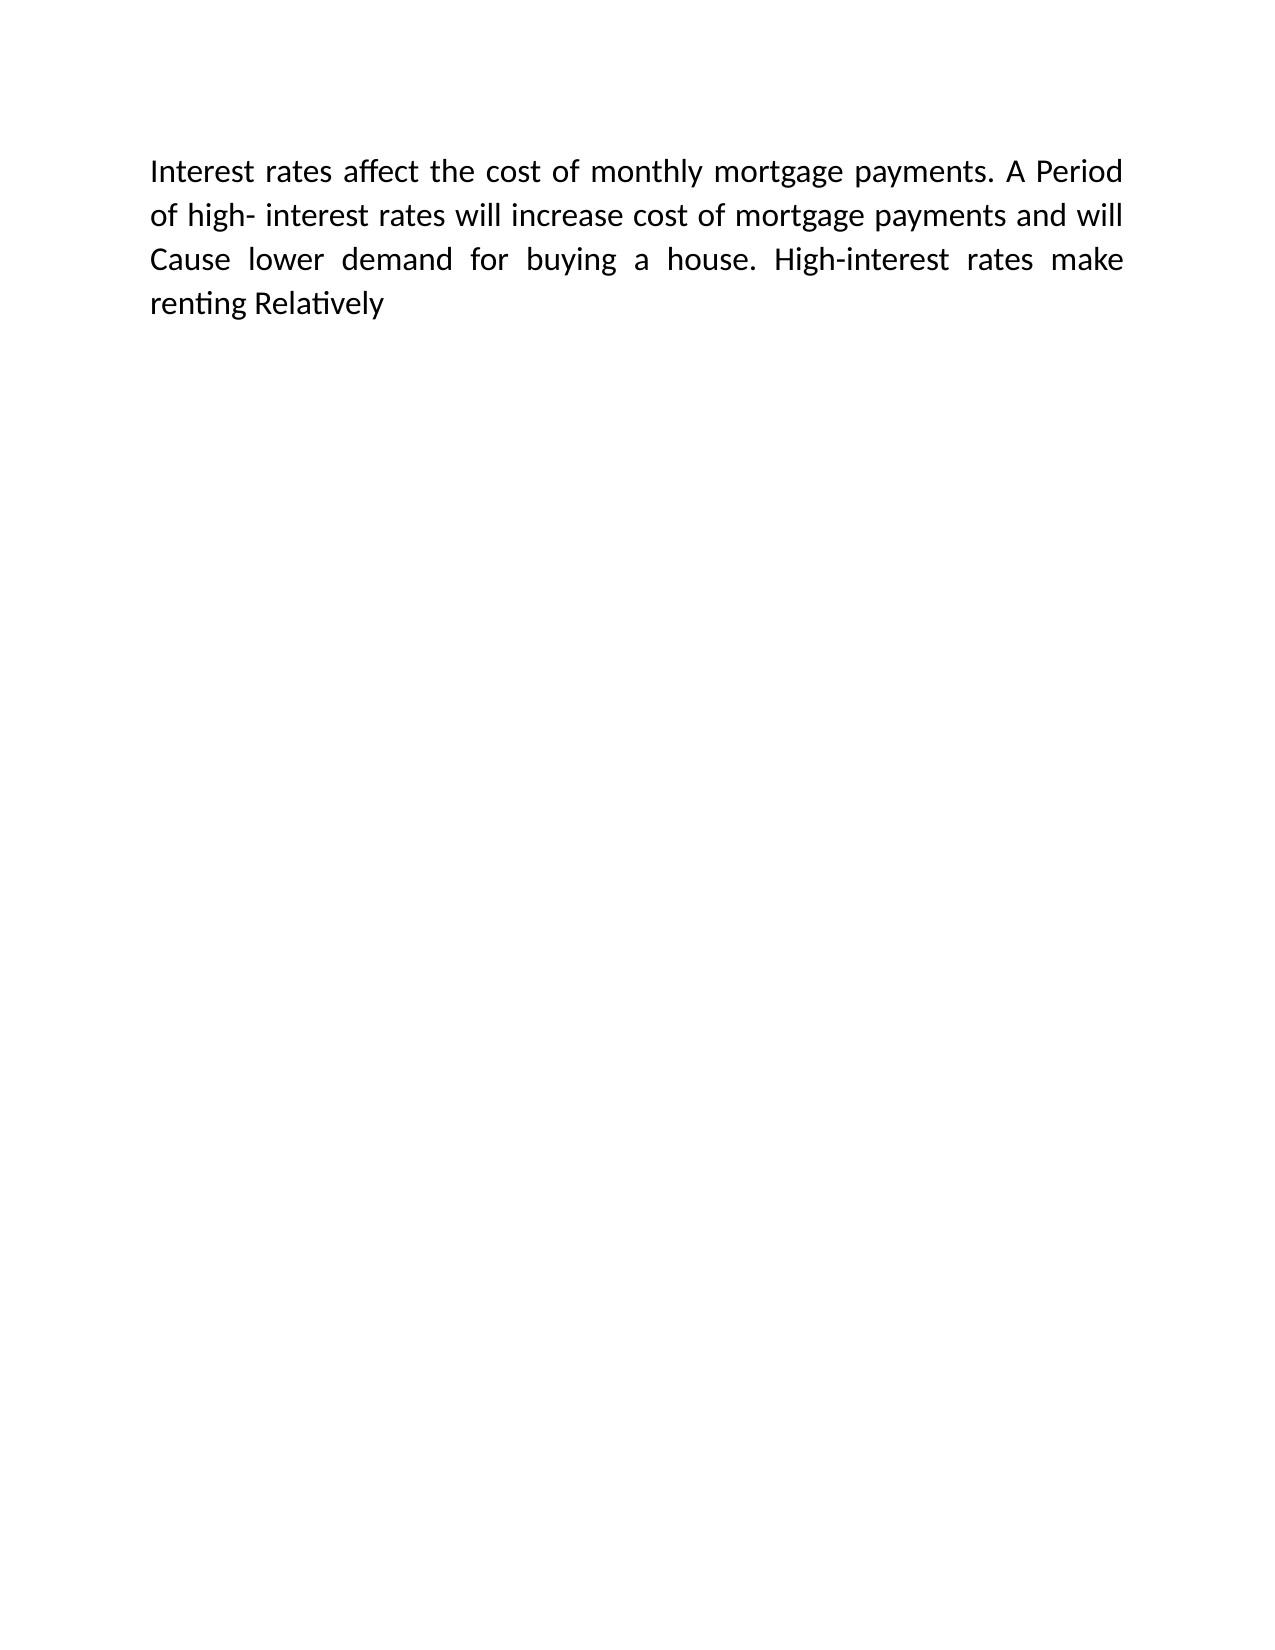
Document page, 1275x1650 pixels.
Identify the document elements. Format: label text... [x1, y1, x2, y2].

text Interest rates affect the cost of monthly mortgage payments. A Period of high- interest rates will increase cost of mortgage payments and will Cause lower demand for buying a house. High-interest rates make renting Relatively [150, 150, 1125, 323]
